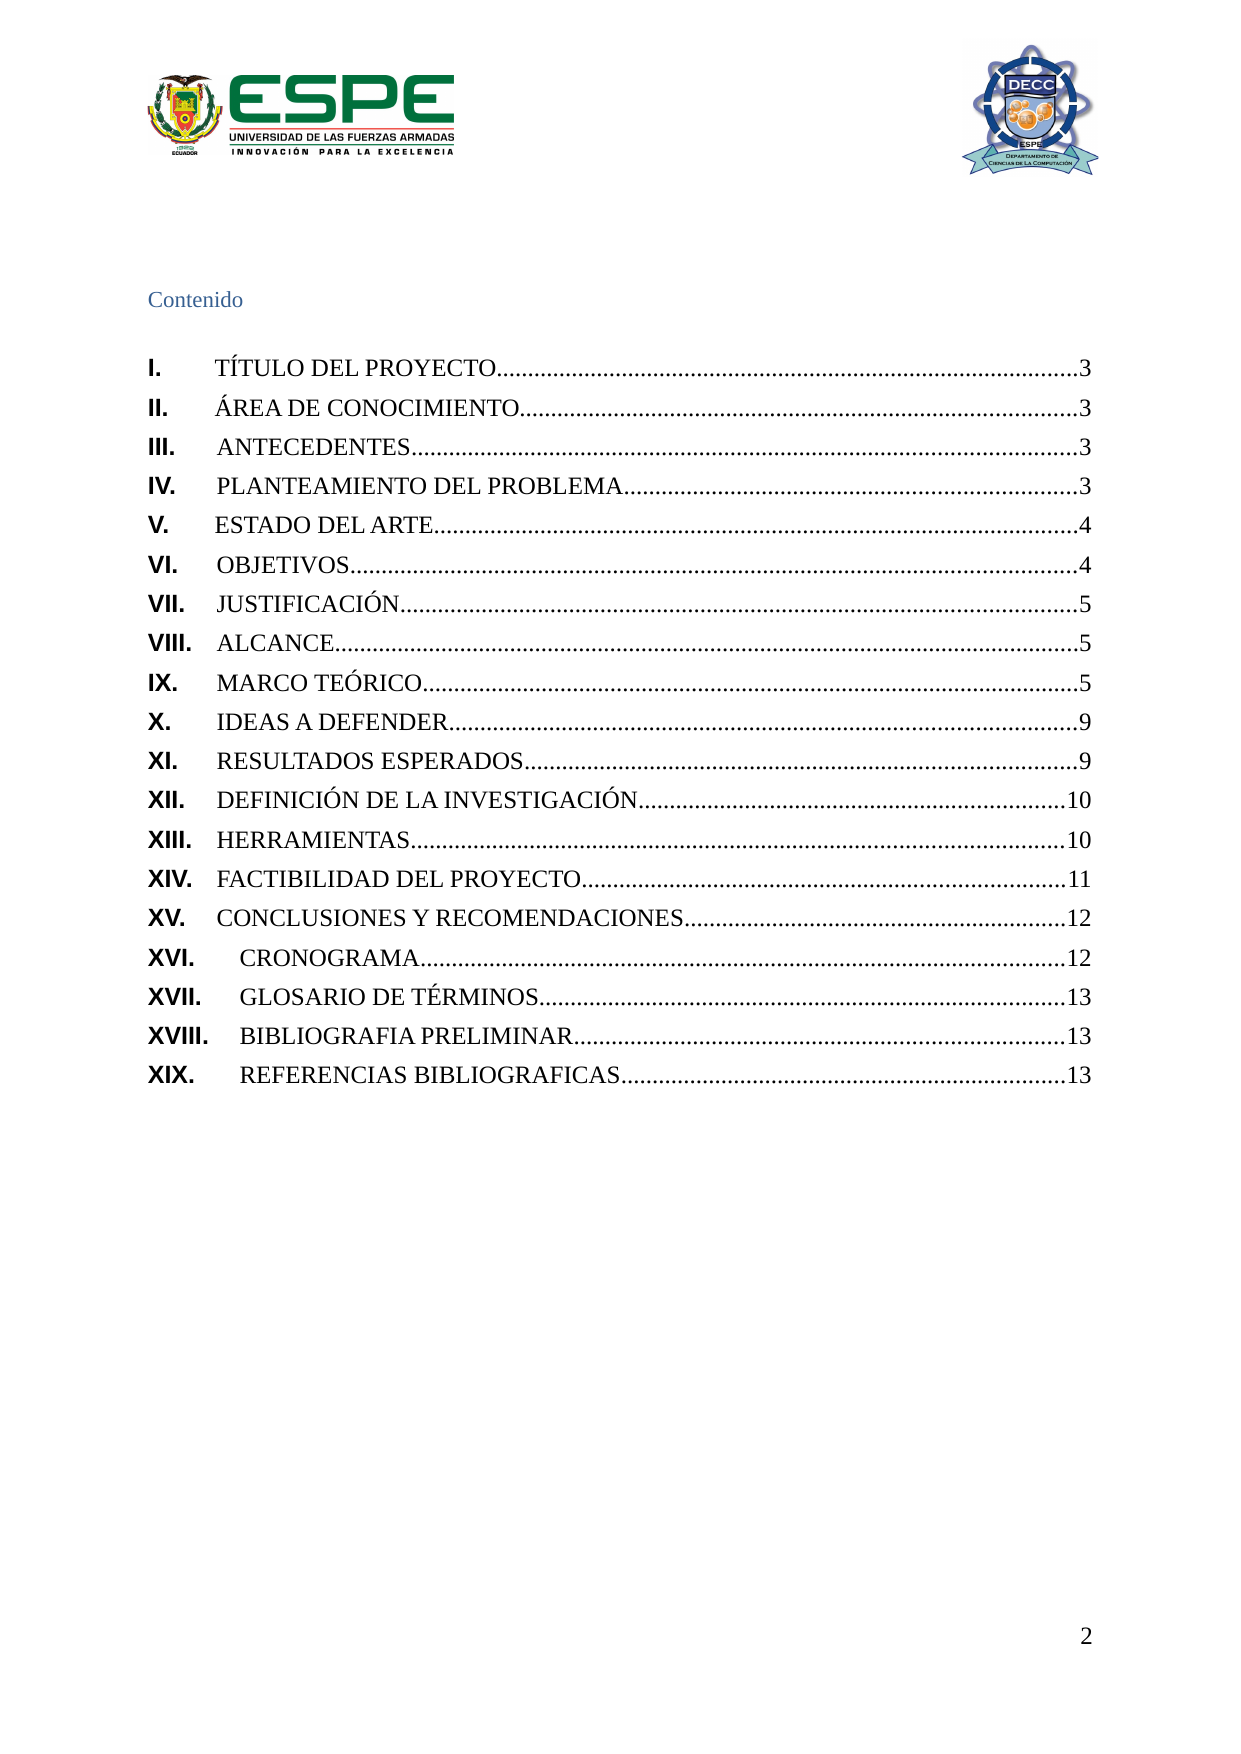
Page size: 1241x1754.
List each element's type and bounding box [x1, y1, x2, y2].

picture [960, 38, 1099, 176]
picture [147, 75, 454, 155]
